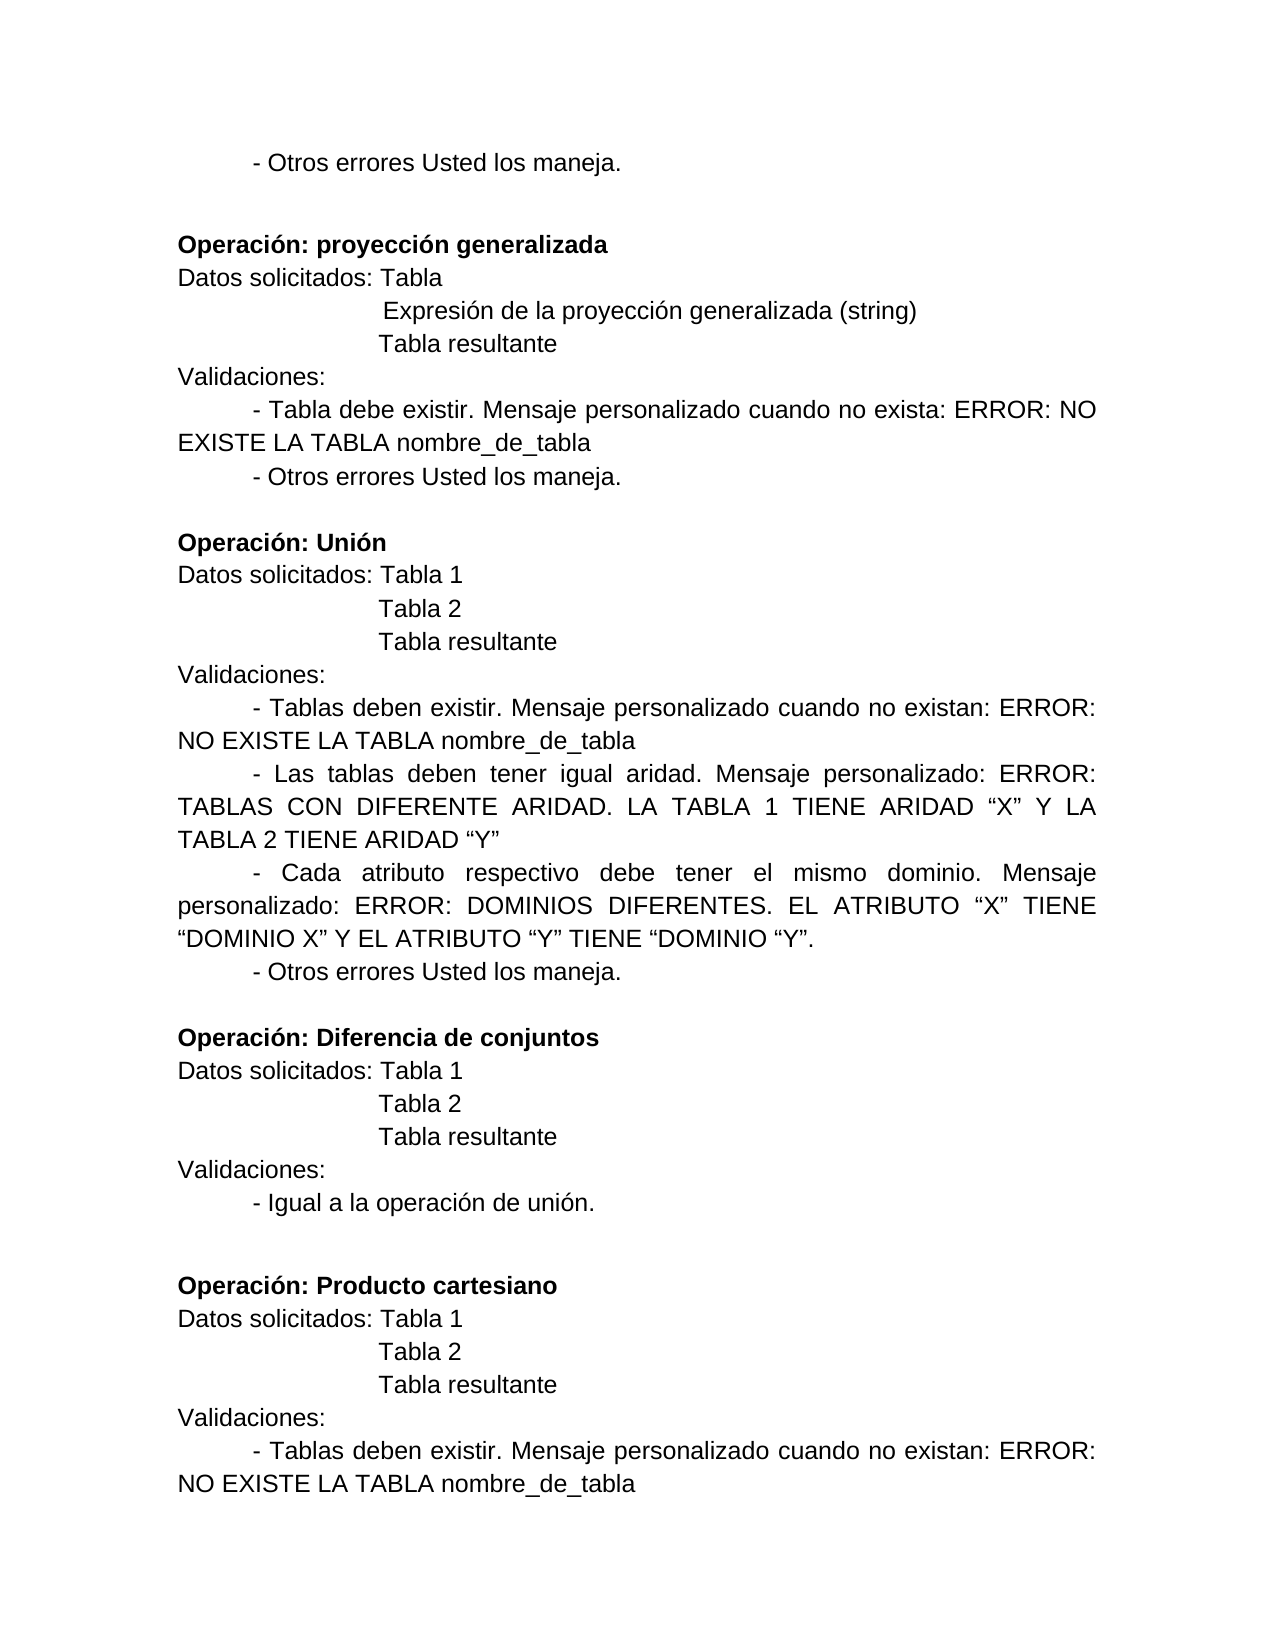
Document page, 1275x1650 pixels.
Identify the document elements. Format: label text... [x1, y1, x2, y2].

text - Tablas deben existir. Mensaje personalizado cuando no existan: ERROR: NO EXISTE LA TABLA nombre_de_tabla [177, 1436, 1098, 1497]
text Tabla resultante [177, 1370, 1098, 1398]
text Validaciones: [177, 1403, 1098, 1431]
text Tabla 2 [177, 1337, 1098, 1365]
text - Cada atributo respectivo debe tener el mismo dominio. Mensaje personalizado: ERROR: DOMINIOS DIFERENTES. EL ATRIBUTO “X” TIENE “DOMINIO X” Y EL ATRIBUTO “Y” TIENE “DOMINIO “Y”. [177, 858, 1098, 952]
text Tabla 2 [177, 1089, 1098, 1118]
text Operación: Producto cartesiano [177, 1271, 1098, 1299]
text Tabla 2 [177, 593, 1098, 622]
text - Igual a la operación de unión. [177, 1188, 1098, 1217]
text Tabla resultante [177, 329, 1098, 358]
text - Otros errores Usted los maneja. [177, 957, 1098, 986]
text Datos solicitados: Tabla [177, 263, 1098, 292]
text Validaciones: [177, 659, 1098, 688]
text Datos solicitados: Tabla 1 [177, 1304, 1098, 1332]
text - Las tablas deben tener igual aridad. Mensaje personalizado: ERROR: TABLAS CON DIFERENTE ARIDAD. LA TABLA 1 TIENE ARIDAD “X” Y LA TABLA 2 TIENE ARIDAD “Y” [177, 759, 1098, 853]
text Validaciones: [177, 1155, 1098, 1184]
text - Tabla debe existir. Mensaje personalizado cuando no exista: ERROR: NO EXISTE LA TABLA nombre_de_tabla [177, 395, 1098, 457]
text Validaciones: [177, 362, 1098, 391]
text Operación: Unión [177, 527, 1098, 556]
text - Otros errores Usted los maneja. [177, 148, 1098, 176]
text Datos solicitados: Tabla 1 [177, 1056, 1098, 1084]
text - Tablas deben existir. Mensaje personalizado cuando no existan: ERROR: NO EXISTE LA TABLA nombre_de_tabla [177, 693, 1098, 754]
text Tabla resultante [177, 1122, 1098, 1151]
text Expresión de la proyección generalizada (string) [177, 296, 1098, 325]
text - Otros errores Usted los maneja. [177, 461, 1098, 490]
text Tabla resultante [177, 627, 1098, 655]
text Operación: Diferencia de conjuntos [177, 1023, 1098, 1052]
text Operación: proyección generalizada [177, 230, 1098, 259]
text Datos solicitados: Tabla 1 [177, 561, 1098, 589]
